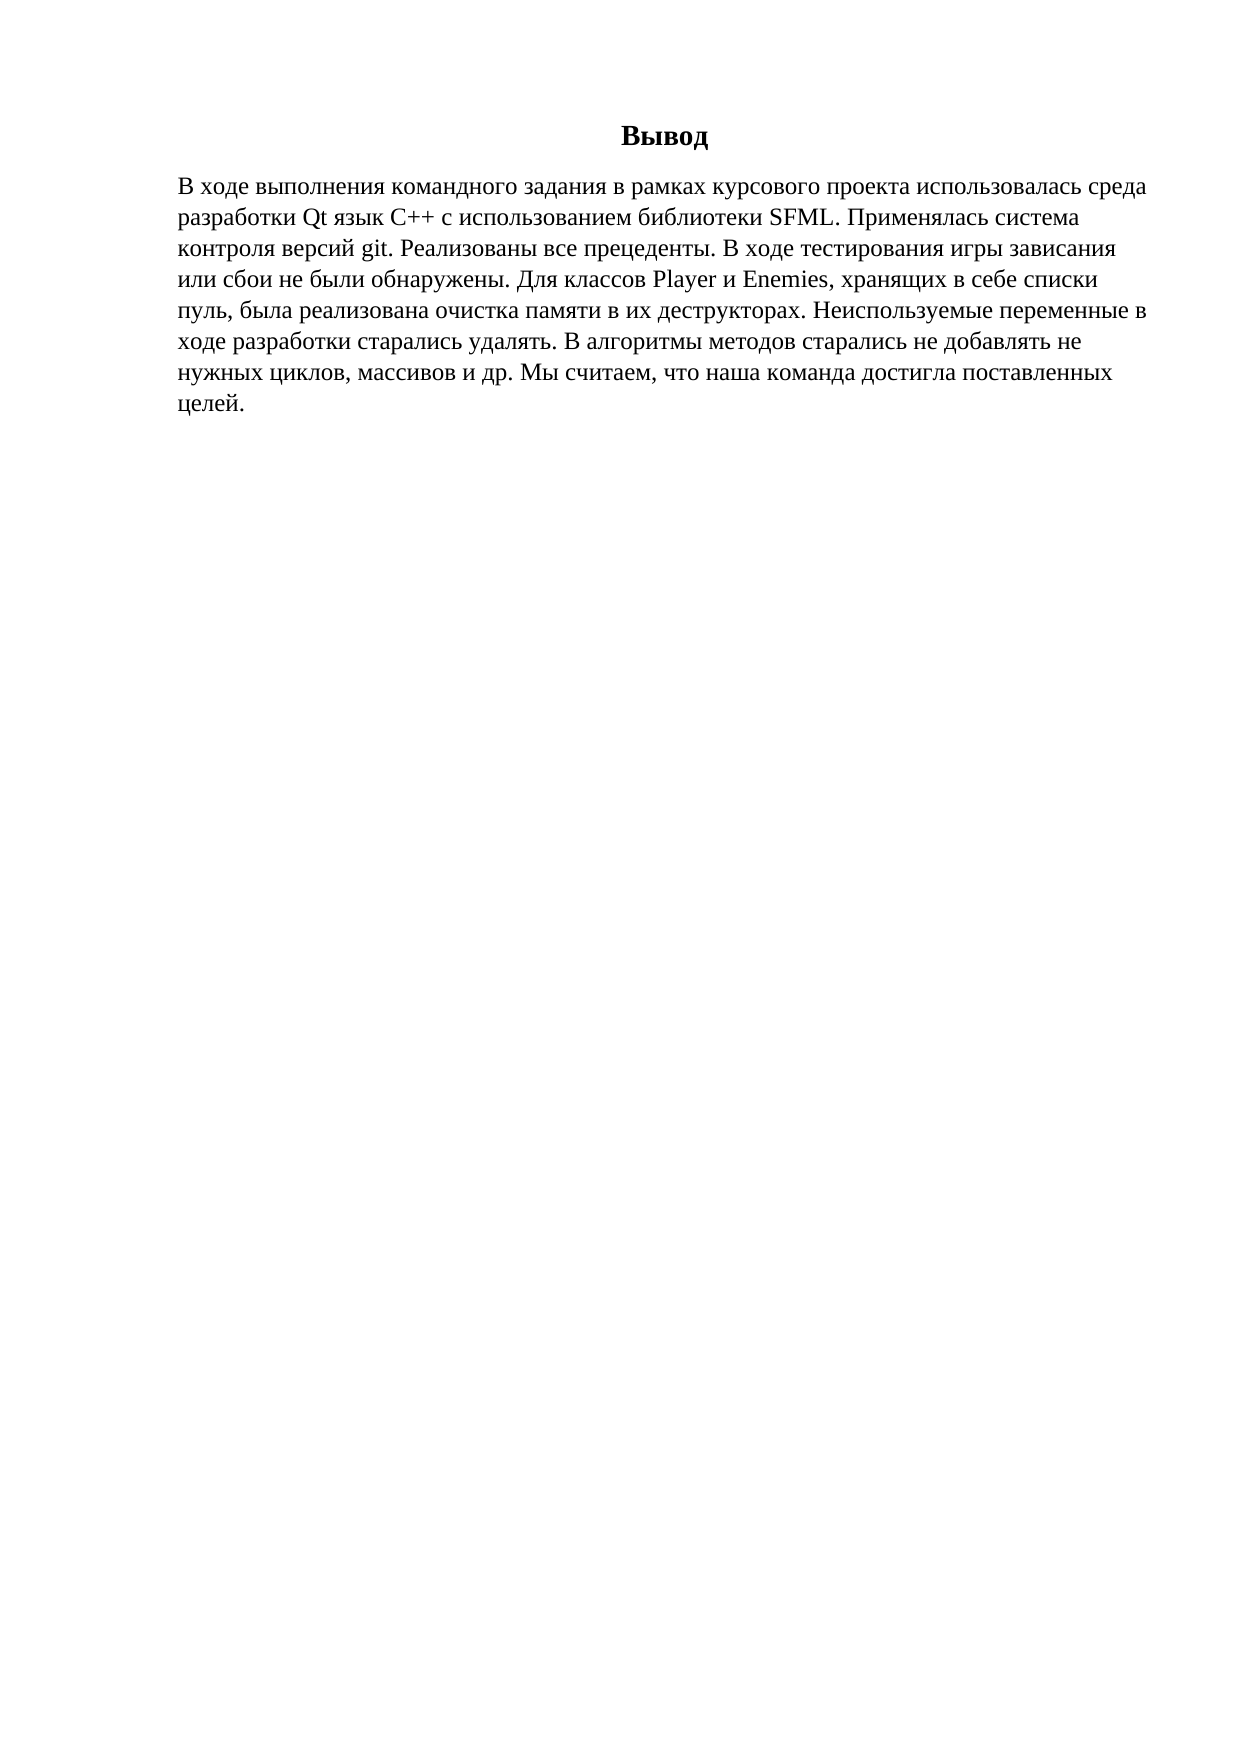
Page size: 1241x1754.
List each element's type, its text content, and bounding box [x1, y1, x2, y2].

text В ходе выполнения командного задания в рамках курсового проекта использовалась среда разработки Qt язык C++ с использованием библиотеки SFML. Применялась система контроля версий git. Реализованы все прецеденты. В ходе тестирования игры зависания или сбои не были обнаружены. Для классов Player и Enemies, хранящих в себе списки пуль, была реализована очистка памяти в их деструкторах. Неиспользуемые переменные в ходе разработки старались удалять. В алгоритмы методов старались не добавлять не нужных циклов, массивов и др. Мы считаем, что наша команда достигла поставленных целей. [177, 171, 1152, 417]
text Вывод [177, 118, 1152, 152]
